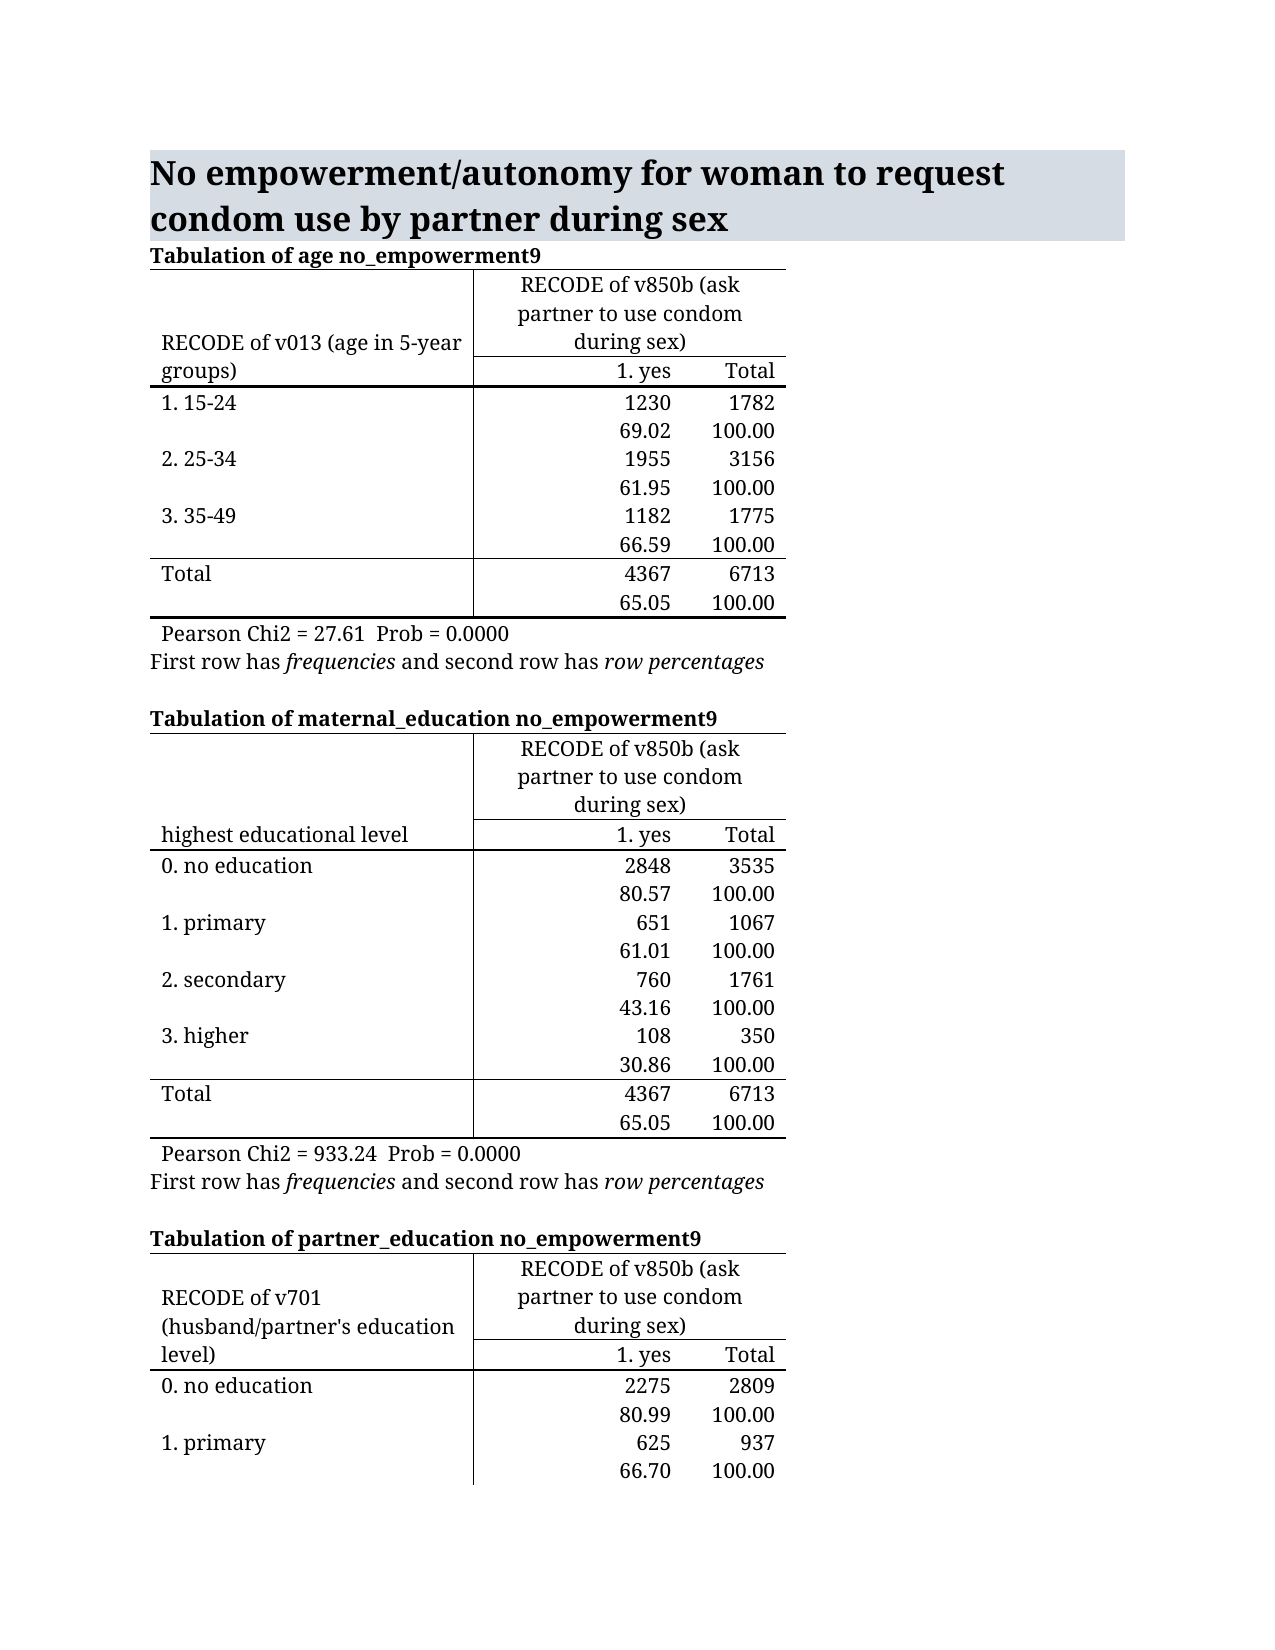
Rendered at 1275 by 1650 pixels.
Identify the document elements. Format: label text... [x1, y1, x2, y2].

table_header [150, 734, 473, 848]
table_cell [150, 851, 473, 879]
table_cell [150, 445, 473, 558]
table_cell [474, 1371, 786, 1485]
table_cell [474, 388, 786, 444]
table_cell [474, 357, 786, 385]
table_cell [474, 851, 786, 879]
text Tabulation of maternal_education no_empowerment9 [150, 676, 1125, 733]
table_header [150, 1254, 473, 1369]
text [150, 1167, 1125, 1196]
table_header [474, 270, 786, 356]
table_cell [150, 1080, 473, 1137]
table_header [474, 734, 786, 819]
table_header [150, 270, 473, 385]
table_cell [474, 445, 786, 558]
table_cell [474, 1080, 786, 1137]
text No empowerment/autonomy for woman to request condom use by partner during sex [150, 150, 1125, 241]
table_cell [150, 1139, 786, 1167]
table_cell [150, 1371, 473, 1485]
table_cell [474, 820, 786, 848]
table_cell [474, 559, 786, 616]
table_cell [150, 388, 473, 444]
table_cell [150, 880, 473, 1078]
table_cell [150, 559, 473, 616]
text First row has frequencies and second row has row percentages [150, 647, 1125, 676]
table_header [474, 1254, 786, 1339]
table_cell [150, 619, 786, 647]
text Tabulation of partner_education no_empowerment9 [150, 1196, 1125, 1253]
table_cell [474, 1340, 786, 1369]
text Tabulation of age no_empowerment9 [150, 241, 1125, 269]
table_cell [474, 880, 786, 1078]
